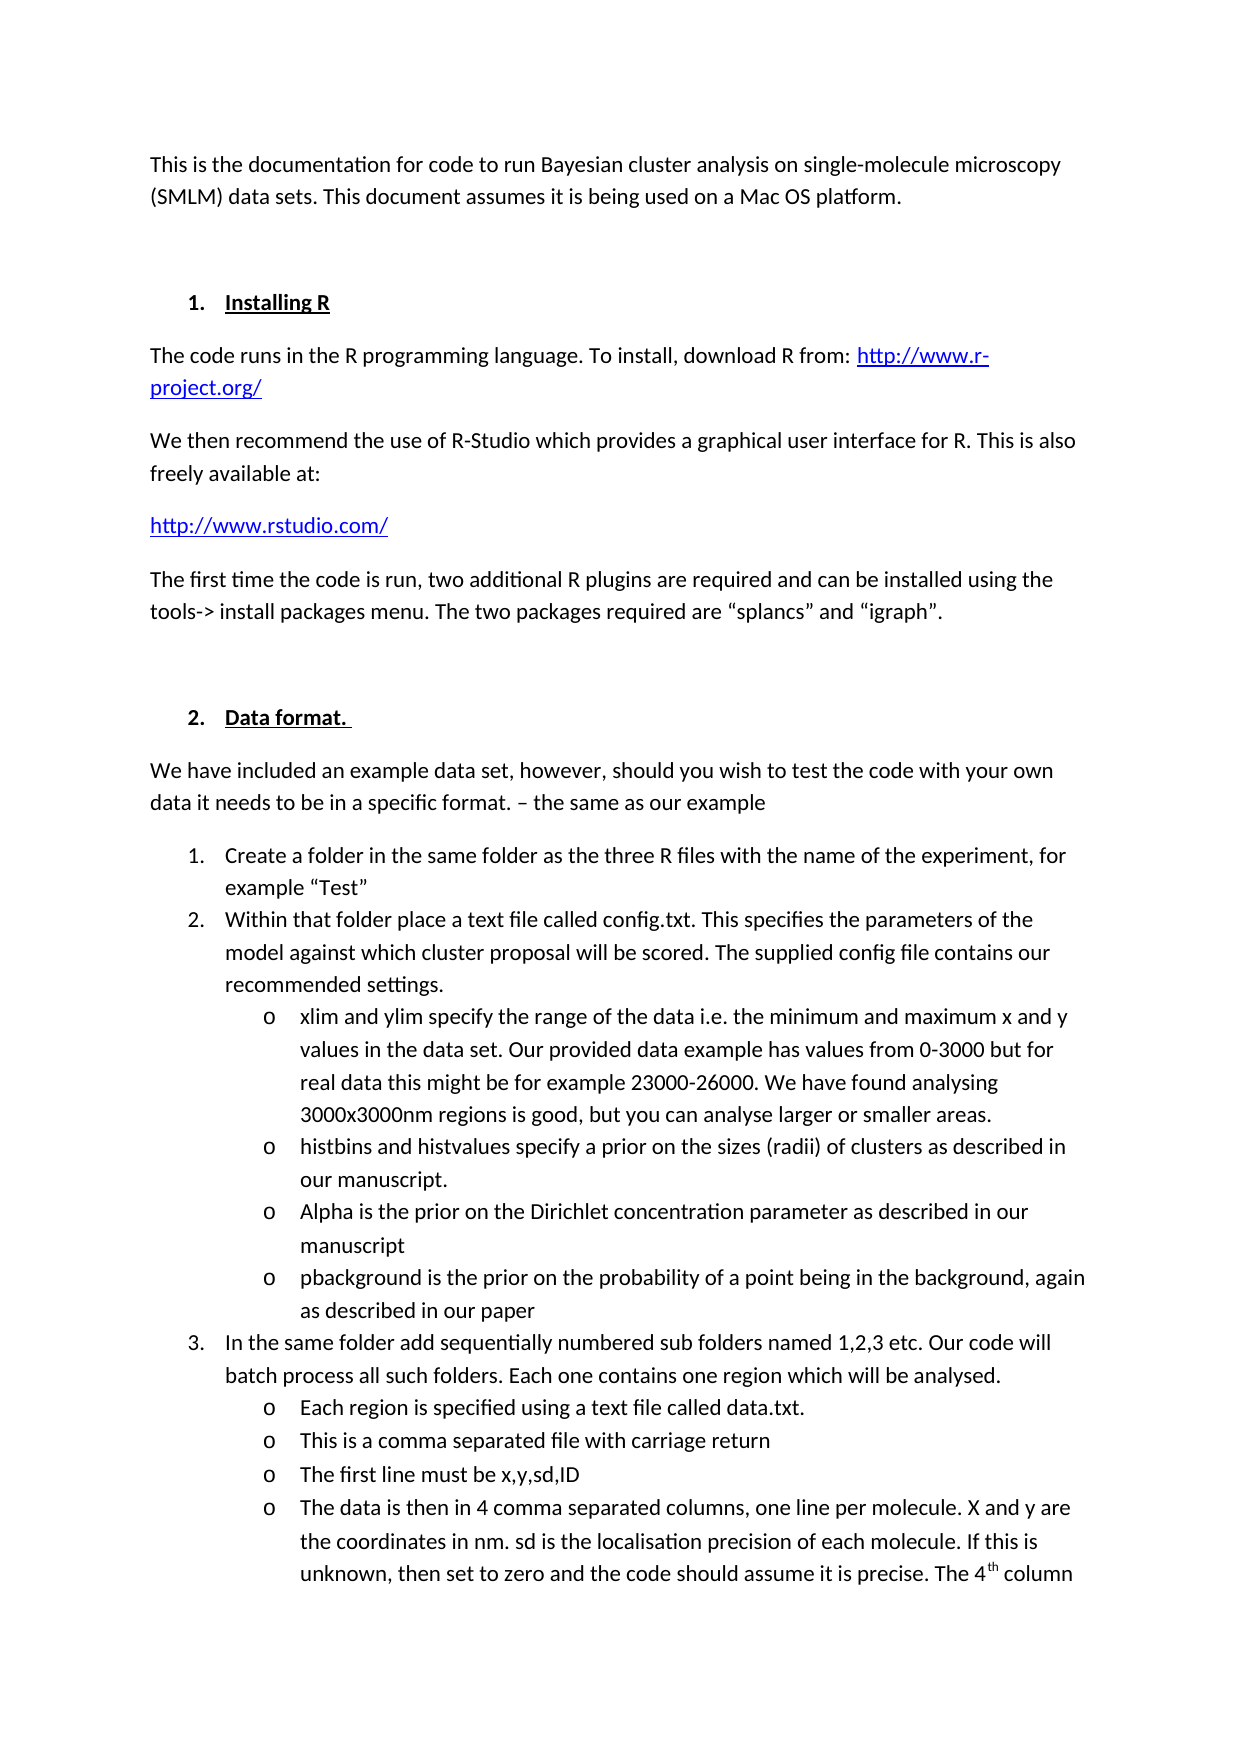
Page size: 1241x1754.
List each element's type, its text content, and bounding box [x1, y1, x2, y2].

list Data format. [187, 703, 1090, 731]
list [262, 1493, 1090, 1587]
list Create a folder in the same folder as the three R files with the name of the experiment, for example “Test” [187, 841, 1090, 901]
list Within that folder place a text file called config.txt. This specifies the parameters of the model against which cluster proposal will be scored. The supplied config file contains our recommended settings. [187, 906, 1090, 998]
list The first line must be x,y,sd,ID [262, 1460, 1090, 1489]
list Installing R [187, 288, 1090, 316]
text This is the documentation for code to run Bayesian cluster analysis on single-molecule microscopy (SMLM) data sets. This document assumes it is being used on a Mac OS platform. [150, 150, 1090, 210]
list Each region is specified using a text file called data.txt. [262, 1393, 1090, 1422]
list This is a comma separated file with carriage return [262, 1426, 1090, 1456]
list Alpha is the prior on the Dirichlet concentration parameter as described in our manuscript [262, 1197, 1090, 1259]
list xlim and ylim specify the range of the data i.e. the minimum and maximum x and y values in the data set. Our provided data example has values from 0-3000 but for real data this might be for example 23000-26000. We have found analysing 3000x3000nm regions is good, but you can analyse larger or smaller areas. [262, 1002, 1090, 1128]
list In the same folder add sequentially numbered sub folders named 1,2,3 etc. Our code will batch process all such folders. Each one contains one region which will be analysed. [187, 1328, 1090, 1389]
text http://www.rstudio.com/ [150, 512, 1090, 540]
text The code runs in the R programming language. To install, download R from: http://www.r-project.org/ [150, 341, 1090, 401]
text We then recommend the use of R-Studio which provides a graphical user interface for R. This is also freely available at: [150, 426, 1090, 487]
text We have included an example data set, however, should you wish to test the code with your own data it needs to be in a specific format. – the same as our example [150, 756, 1090, 816]
text The first time the code is run, two additional R plugins are required and can be installed using the tools-> install packages menu. The two packages required are “splancs” and “igraph”. [150, 565, 1090, 625]
list histbins and histvalues specify a prior on the sizes (radii) of clusters as described in our manuscript. [262, 1132, 1090, 1193]
list pbackground is the prior on the probability of a point being in the background, again as described in our paper [262, 1263, 1090, 1324]
